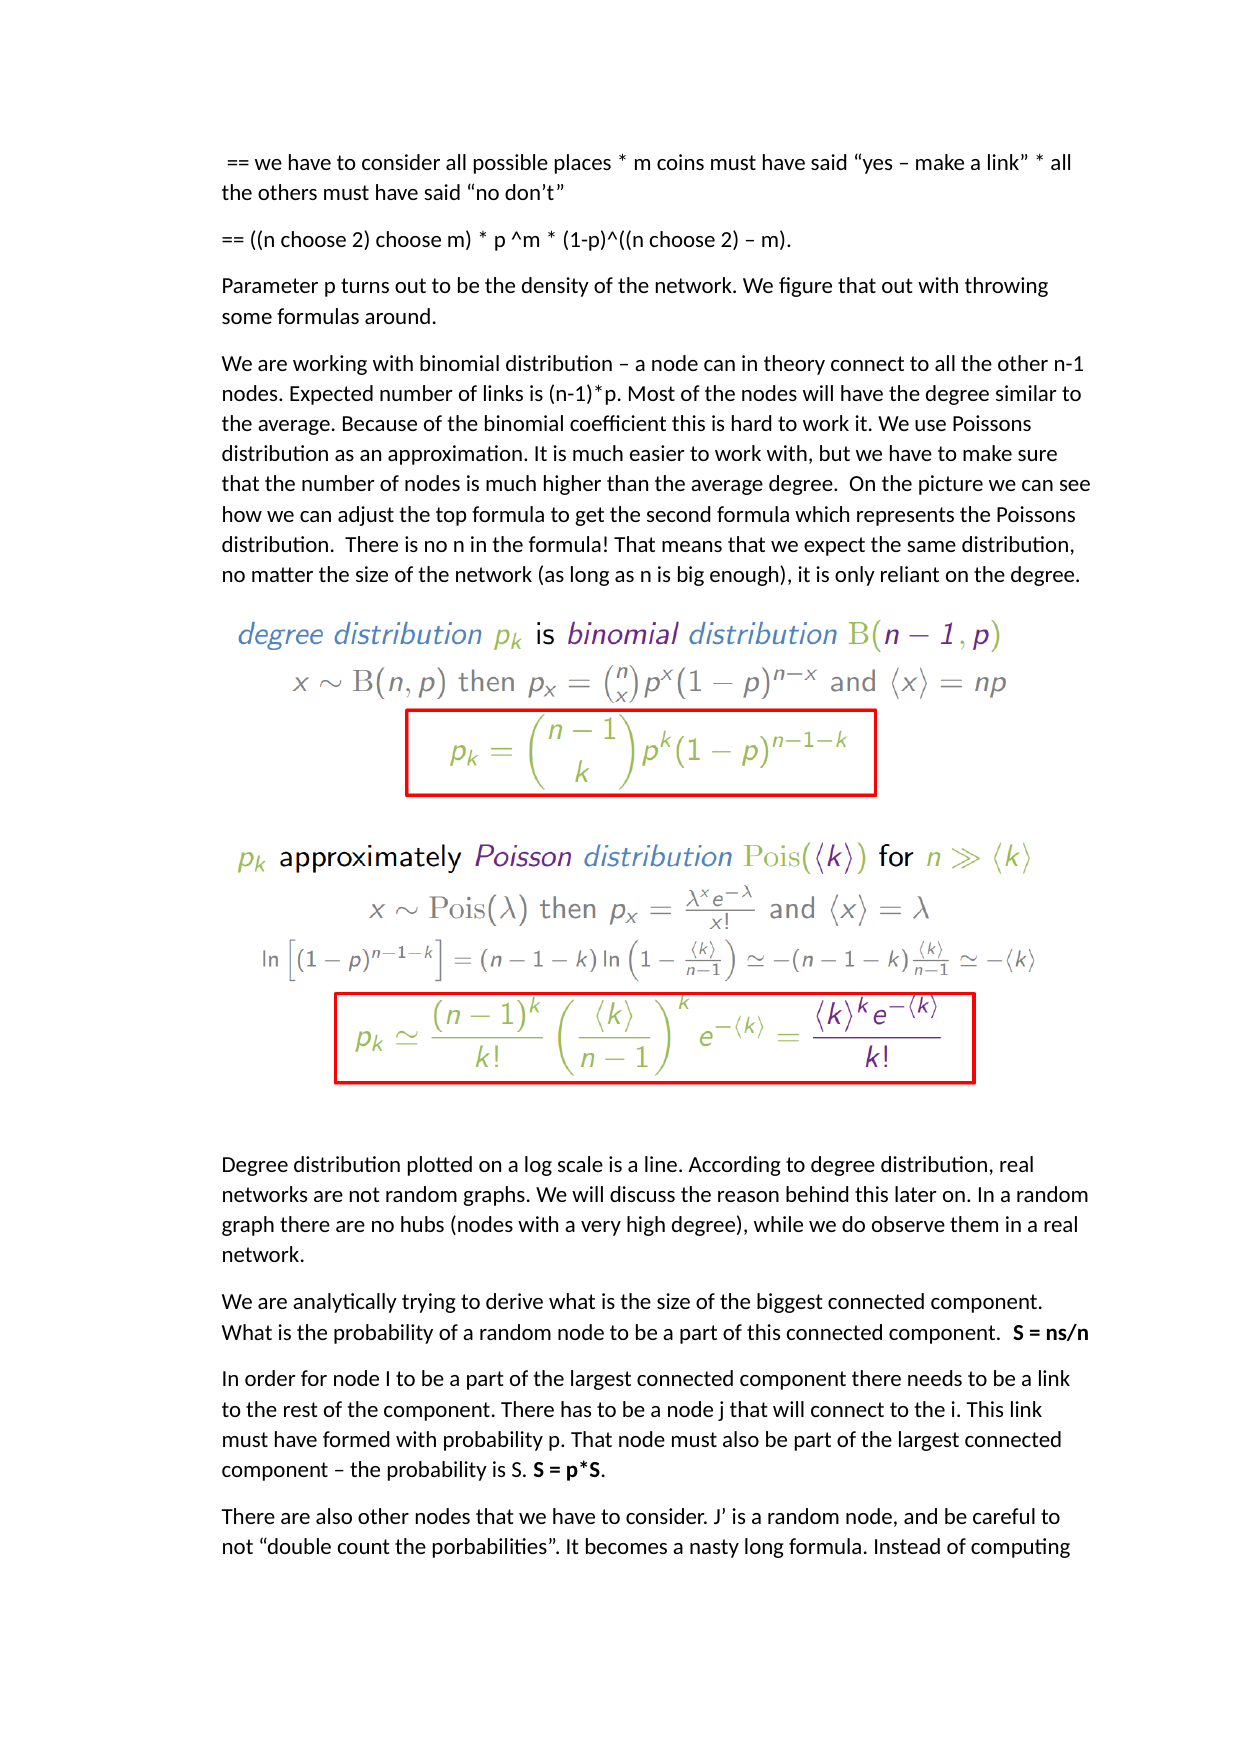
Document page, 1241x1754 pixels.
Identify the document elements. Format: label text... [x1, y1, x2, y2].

text == ((n choose 2) choose m) * p ^m * (1-p)^((n choose 2) – m). [221, 225, 1093, 253]
picture [221, 607, 1103, 1131]
text == we have to consider all possible places * m coins must have said “yes – make a link” * all the others must have said “no don’t” [221, 148, 1093, 206]
text Degree distribution plotted on a log scale is a line. According to degree distribution, real networks are not random graphs. We will discuss the reason behind this later on. In a random graph there are no hubs (nodes with a very high degree), while we do observe them in a real network. [221, 1150, 1093, 1268]
text We are working with binomial distribution – a node can in theory connect to all the other n-1 nodes. Expected number of links is (n-1)*p. Most of the nodes will have the degree similar to the average. Because of the binomial coefficient this is hard to work it. We use Poissons distribution as an approximation. It is much easier to work with, but we have to make sure that the number of nodes is much higher than the average degree. On the picture we can see how we can adjust the top formula to get the second formula which represents the Poissons distribution. There is no n in the formula! That means that we expect the same distribution, no matter the size of the network (as long as n is big enough), it is only reliant on the degree. [221, 349, 1093, 588]
text We are analytically trying to derive what is the size of the biggest connected component. What is the probability of a random node to be a part of this connected component. S = ns/n [221, 1287, 1093, 1346]
text Parameter p turns out to be the density of the network. We figure that out with throwing some formulas around. [221, 272, 1093, 330]
text There are also other nodes that we have to consider. J’ is a random node, and be careful to not “double count the porbabilities”. It becomes a nasty long formula. Instead of computing [221, 1502, 1093, 1560]
text In order for node I to be a part of the largest connected component there needs to be a link to the rest of the component. There has to be a node j that will connect to the i. This link must have formed with probability p. That node must also be part of the largest connected component – the probability is S. S = p*S. [221, 1364, 1093, 1483]
